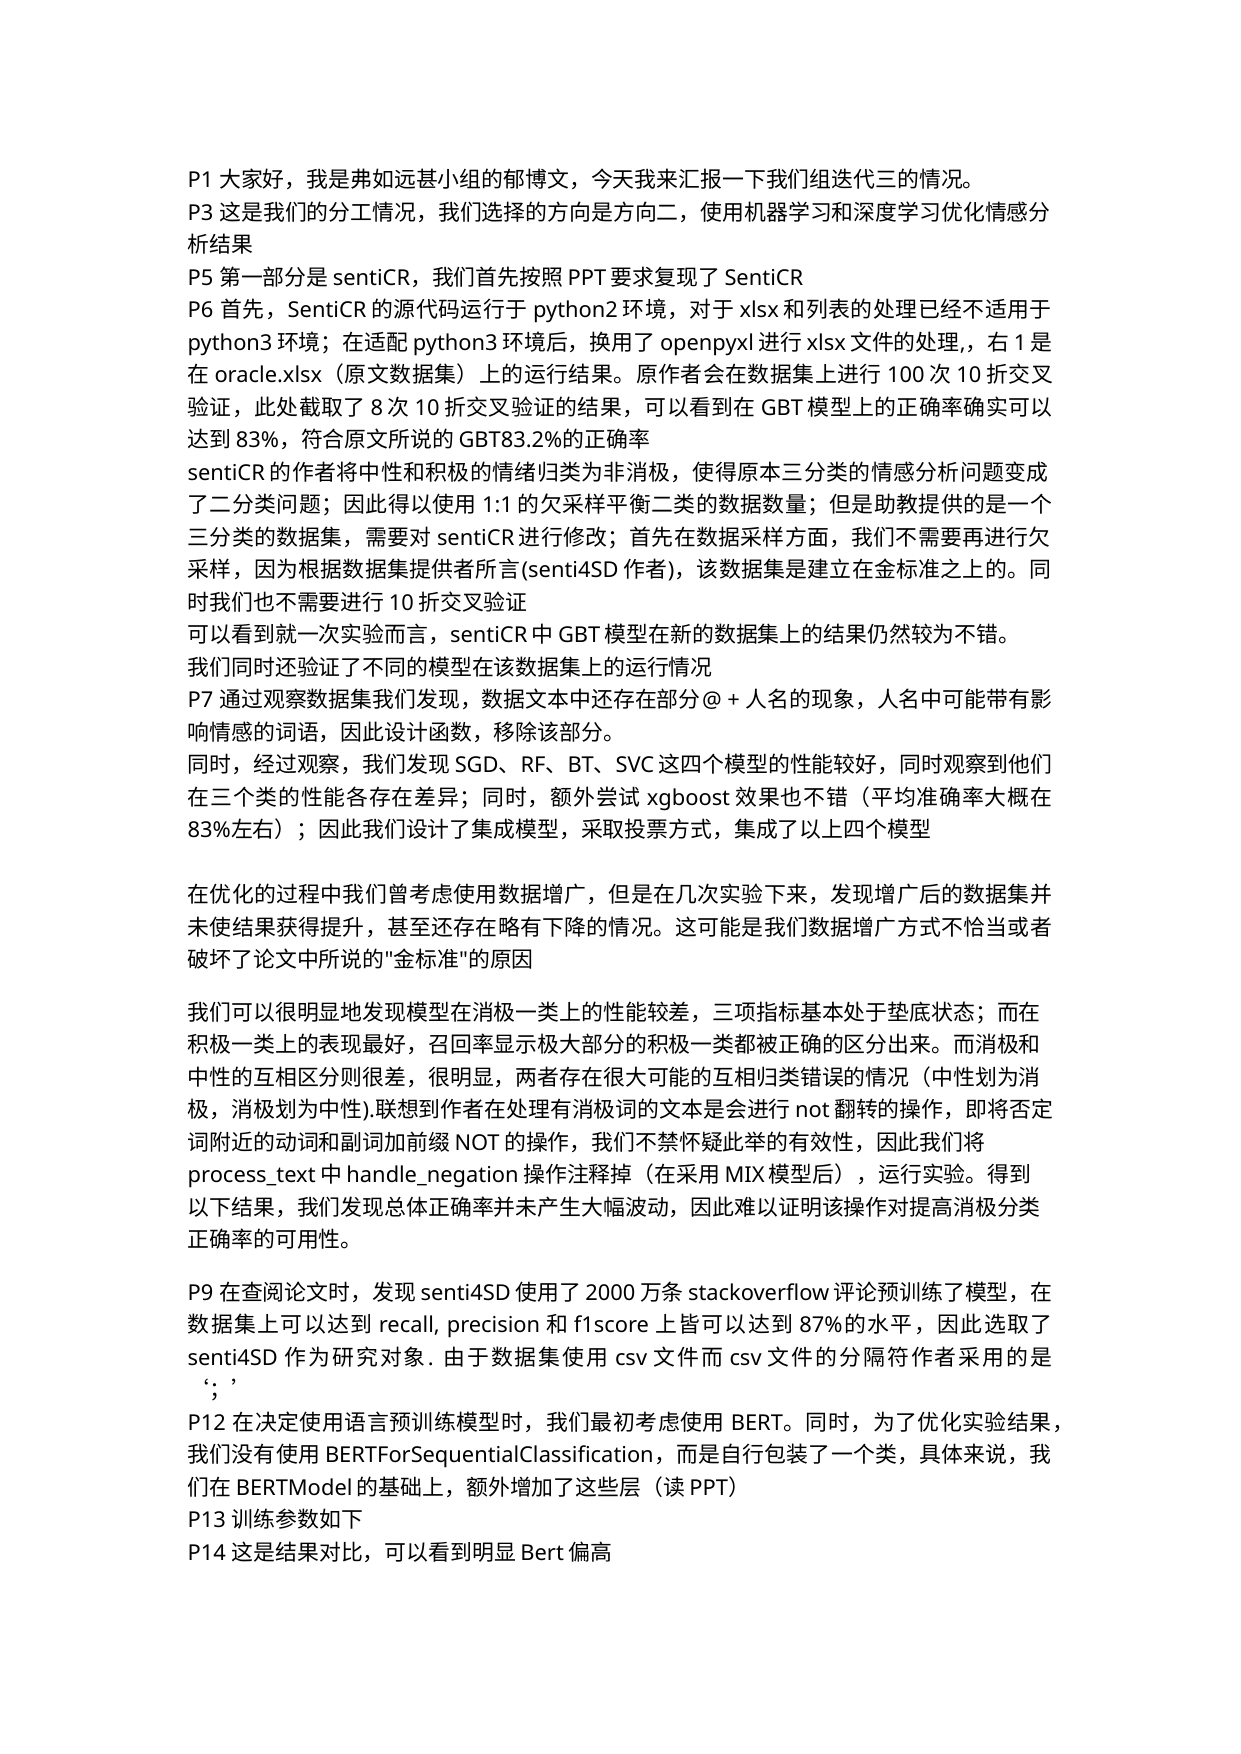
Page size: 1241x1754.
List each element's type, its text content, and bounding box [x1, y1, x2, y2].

text 我们可以很明显地发现模型在消极一类上的性能较差，三项指标基本处于垫底状态；而在积极一类上的表现最好，召回率显示极大部分的积极一类都被正确的区分出来。而消极和中性的互相区分则很差，很明显，两者存在很大可能的互相归类错误的情况（中性划为消极，消极划为中性).联想到作者在处理有消极词的文本是会进行not翻转的操作，即将否定词附近的动词和副词加前缀NOT的操作，我们不禁怀疑此举的有效性，因此我们将process_text中handle_negation操作注释掉（在采用MIX模型后），运行实验。得到以下结果，我们发现总体正确率并未产生大幅波动，因此难以证明该操作对提高消极分类正确率的可用性。 [187, 994, 1053, 1254]
text P14 这是结果对比，可以看到明显Bert偏高 [187, 1534, 1053, 1567]
text P1 大家好，我是弗如远甚小组的郁博文，今天我来汇报一下我们组迭代三的情况。 [187, 162, 1053, 194]
text 我们同时还验证了不同的模型在该数据集上的运行情况 [187, 649, 1053, 682]
text P7 通过观察数据集我们发现，数据文本中还存在部分@ + 人名的现象，人名中可能带有影响情感的词语，因此设计函数，移除该部分。 [187, 682, 1053, 747]
text P5 第一部分是sentiCR，我们首先按照PPT要求复现了SentiCR [187, 259, 1053, 292]
text sentiCR的作者将中性和积极的情绪归类为非消极，使得原本三分类的情感分析问题变成了二分类问题；因此得以使用1:1的欠采样平衡二类的数据数量；但是助教提供的是一个三分类的数据集，需要对sentiCR进行修改；首先在数据采样方面，我们不需要再进行欠采样，因为根据数据集提供者所言(senti4SD作者)，该数据集是建立在金标准之上的。同时我们也不需要进行10折交叉验证 [187, 454, 1053, 617]
text P9 在查阅论文时，发现senti4SD使用了2000万条stackoverflow评论预训练了模型，在数据集上可以达到recall, precision和f1score上皆可以达到87%的水平，因此选取了senti4SD作为研究对象. 由于数据集使用csv文件而csv文件的分隔符作者采用的是‘；’ [187, 1274, 1053, 1404]
text P3 这是我们的分工情况，我们选择的方向是方向二，使用机器学习和深度学习优化情感分析结果 [187, 194, 1053, 259]
text 同时，经过观察，我们发现SGD、RF、BT、SVC这四个模型的性能较好，同时观察到他们在三个类的性能各存在差异；同时，额外尝试xgboost效果也不错（平均准确率大概在83%左右）；因此我们设计了集成模型，采取投票方式，集成了以上四个模型 [187, 747, 1053, 844]
text P13 训练参数如下 [187, 1502, 1053, 1534]
text P6 首先，SentiCR的源代码运行于python2环境，对于xlsx和列表的处理已经不适用于python3环境；在适配python3环境后，换用了openpyxl进行xlsx文件的处理,，右1是在oracle.xlsx（原文数据集）上的运行结果。原作者会在数据集上进行100次10折交叉验证，此处截取了8次10折交叉验证的结果，可以看到在GBT模型上的正确率确实可以达到83%，符合原文所说的GBT83.2%的正确率 [187, 292, 1053, 454]
text 在优化的过程中我们曾考虑使用数据增广，但是在几次实验下来，发现增广后的数据集并未使结果获得提升，甚至还存在略有下降的情况。这可能是我们数据增广方式不恰当或者破坏了论文中所说的"金标准"的原因 [187, 877, 1053, 974]
text P12 在决定使用语言预训练模型时，我们最初考虑使用BERT。同时，为了优化实验结果，我们没有使用BERTForSequentialClassification，而是自行包装了一个类，具体来说，我们在BERTModel的基础上，额外增加了这些层（读PPT） [187, 1404, 1053, 1502]
text 可以看到就一次实验而言，sentiCR中GBT模型在新的数据集上的结果仍然较为不错。 [187, 617, 1053, 649]
